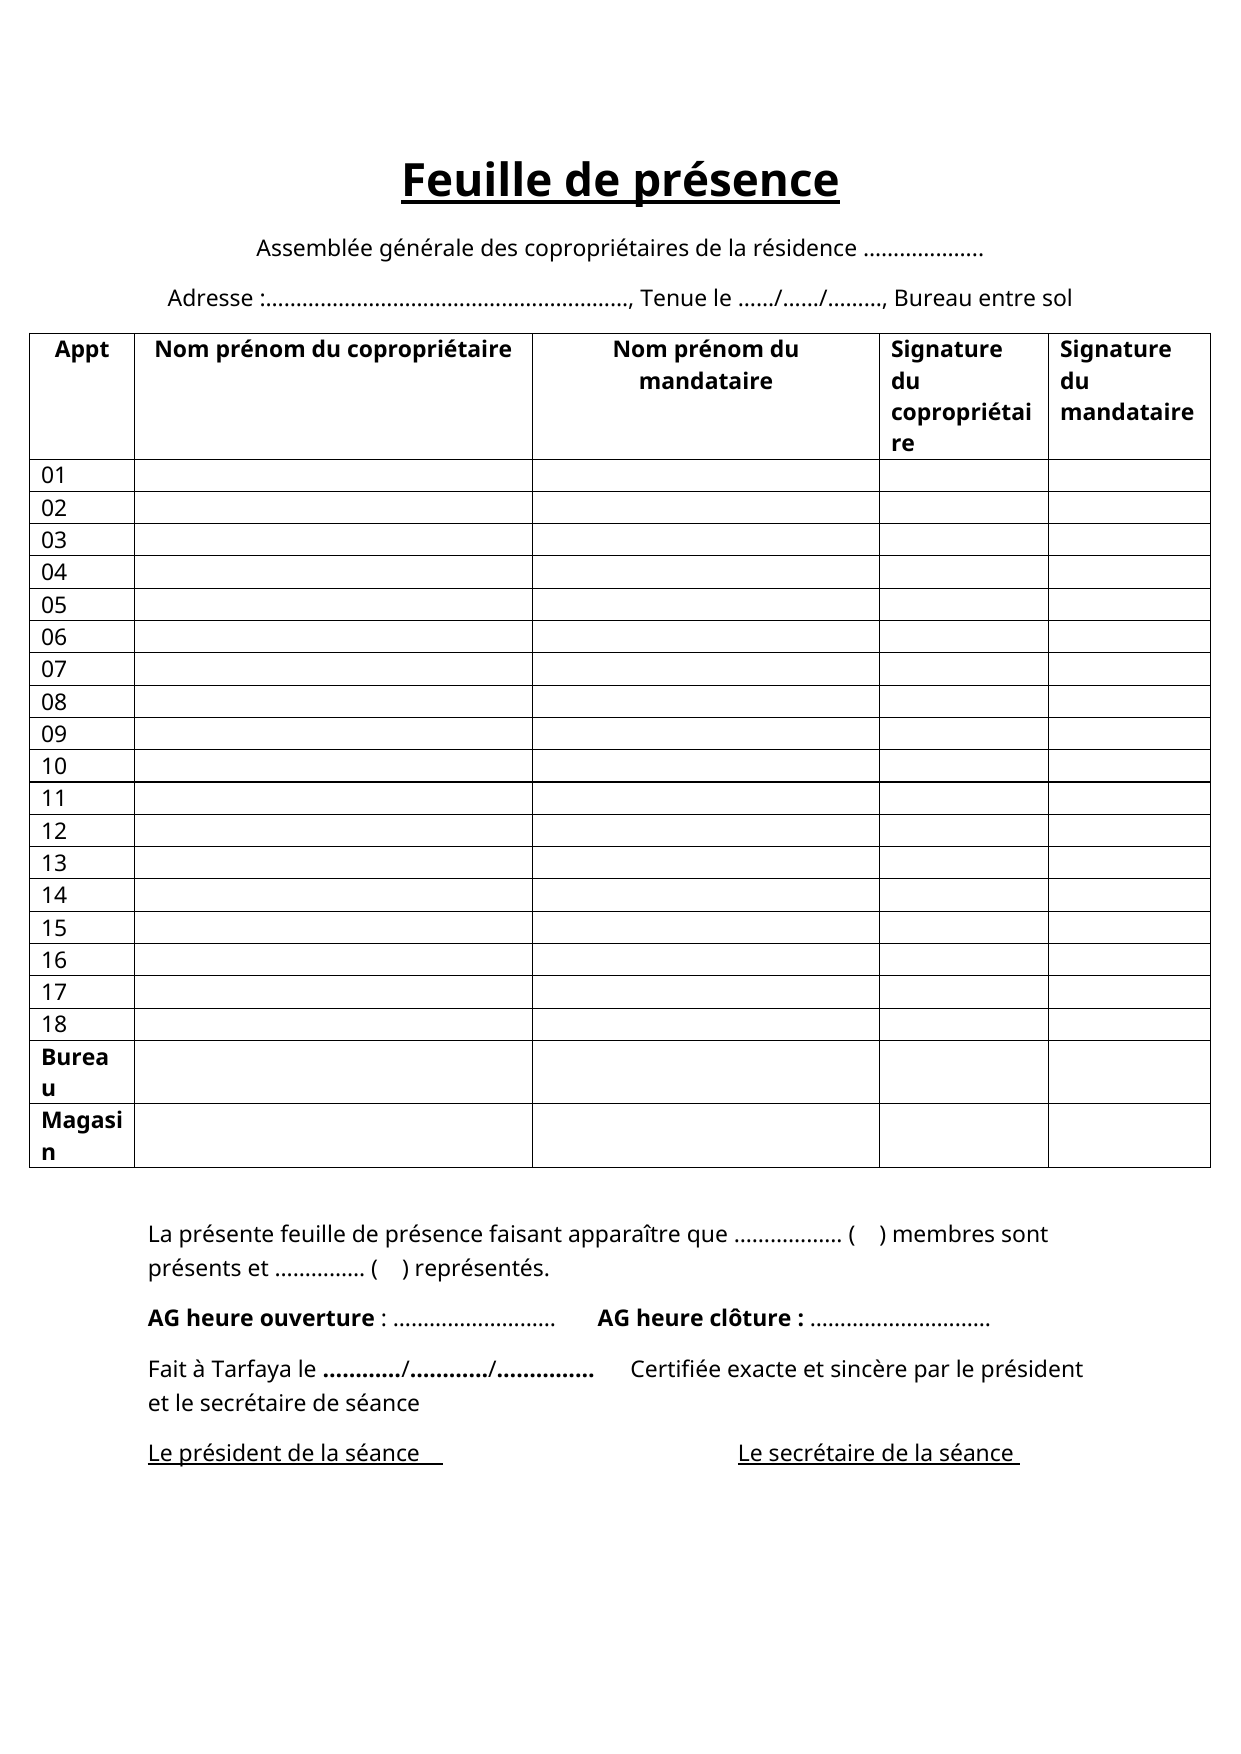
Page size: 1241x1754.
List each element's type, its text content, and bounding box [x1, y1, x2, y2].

table_cell [135, 879, 532, 911]
table_cell [880, 1041, 1048, 1103]
table_cell Magasin [30, 1104, 134, 1167]
table_cell [1049, 686, 1210, 717]
table_cell [880, 524, 1048, 555]
table_cell [1049, 1041, 1210, 1103]
table_cell 01 [30, 460, 134, 491]
table_cell 18 [30, 1009, 134, 1040]
table_cell [533, 718, 879, 749]
table_cell [135, 589, 532, 620]
table_cell [533, 653, 879, 684]
table_cell 09 [30, 718, 134, 749]
table_cell [880, 879, 1048, 911]
table_header Signature du copropriétaire [880, 334, 1048, 458]
table_cell [1049, 944, 1210, 975]
table_cell [135, 750, 532, 781]
table_cell 13 [30, 847, 134, 878]
table_cell 12 [30, 815, 134, 846]
table_cell [135, 718, 532, 749]
table_cell [880, 492, 1048, 523]
table_cell [135, 621, 532, 652]
table_cell 04 [30, 556, 134, 588]
table_cell Bureau [30, 1041, 134, 1103]
table_cell [880, 621, 1048, 652]
table_cell [1049, 653, 1210, 684]
table_cell [533, 783, 879, 814]
text Assemblée générale des copropriétaires de la résidence ……………….. [18, 232, 1093, 263]
table_cell [1049, 718, 1210, 749]
table_cell [135, 653, 532, 684]
table_cell [533, 1041, 879, 1103]
table_cell [1049, 879, 1210, 911]
table_cell 06 [30, 621, 134, 652]
table_cell [533, 524, 879, 555]
table_cell [135, 686, 532, 717]
table_cell 03 [30, 524, 134, 555]
table_cell 17 [30, 976, 134, 1007]
table_cell [1049, 1104, 1210, 1167]
table_cell [135, 815, 532, 846]
table_header Nom prénom du copropriétaire [135, 334, 532, 458]
table_cell [880, 976, 1048, 1007]
table_cell [135, 492, 532, 523]
table_cell [135, 1041, 532, 1103]
table_cell 10 [30, 750, 134, 781]
table_cell [1049, 589, 1210, 620]
table_cell [135, 1104, 532, 1167]
table_cell [135, 912, 532, 943]
text Feuille de présence [148, 148, 1093, 210]
text La présente feuille de présence faisant apparaître que ……………… ( ) membres sont présents et …………… ( ) représentés. [148, 1218, 1093, 1283]
table_cell [533, 492, 879, 523]
table_cell [533, 460, 879, 491]
table_cell [135, 524, 532, 555]
table_cell [1049, 460, 1210, 491]
table_cell [880, 847, 1048, 878]
table_cell [880, 460, 1048, 491]
table_cell [533, 1009, 879, 1040]
table_cell [880, 783, 1048, 814]
table_header Nom prénom du mandataire [533, 334, 879, 458]
table_cell [1049, 976, 1210, 1007]
table_cell [1049, 556, 1210, 588]
table_cell 07 [30, 653, 134, 684]
table_cell 02 [30, 492, 134, 523]
table_cell [135, 847, 532, 878]
table_cell [880, 750, 1048, 781]
table_header Signature du mandataire [1049, 334, 1210, 458]
table_cell [1049, 815, 1210, 846]
table_cell [533, 750, 879, 781]
table_cell [880, 1104, 1048, 1167]
table_cell [533, 589, 879, 620]
table_cell 15 [30, 912, 134, 943]
table_cell [880, 815, 1048, 846]
table_cell [880, 718, 1048, 749]
table_cell [533, 912, 879, 943]
table_cell 11 [30, 783, 134, 814]
table_cell [533, 686, 879, 717]
table_cell [533, 976, 879, 1007]
table_cell [1049, 783, 1210, 814]
table_cell [533, 621, 879, 652]
table_cell [1049, 750, 1210, 781]
table_cell 16 [30, 944, 134, 975]
table_cell 05 [30, 589, 134, 620]
table_cell [533, 944, 879, 975]
table_cell [135, 1009, 532, 1040]
text Adresse :……………………………………………………, Tenue le ……/……/………, Bureau entre sol [148, 282, 1093, 313]
table_cell [1049, 1009, 1210, 1040]
table_cell [1049, 847, 1210, 878]
table_cell 14 [30, 879, 134, 911]
table_cell [1049, 524, 1210, 555]
table_cell [135, 556, 532, 588]
table_cell [880, 1009, 1048, 1040]
table_cell [533, 847, 879, 878]
table_cell [1049, 492, 1210, 523]
table_cell [880, 686, 1048, 717]
table_cell [135, 976, 532, 1007]
table_cell [880, 589, 1048, 620]
text AG heure ouverture : ……………………… AG heure clôture : ………………………… [148, 1302, 1093, 1334]
table_cell [533, 556, 879, 588]
table_cell [135, 783, 532, 814]
table_header Appt [30, 334, 134, 458]
table_cell [880, 556, 1048, 588]
table_cell [533, 879, 879, 911]
text Le président de la séance Le secrétaire de la séance [148, 1437, 1093, 1468]
table_cell [1049, 912, 1210, 943]
table_cell [1049, 621, 1210, 652]
table_cell [880, 653, 1048, 684]
table_cell [880, 944, 1048, 975]
table_cell [135, 944, 532, 975]
text Fait à Tarfaya le …………/…………/…………… Certifiée exacte et sincère par le président et le secrétaire de séance [148, 1353, 1093, 1418]
table_cell 08 [30, 686, 134, 717]
table_cell [533, 815, 879, 846]
table_cell [135, 460, 532, 491]
table_cell [880, 912, 1048, 943]
table_cell [533, 1104, 879, 1167]
